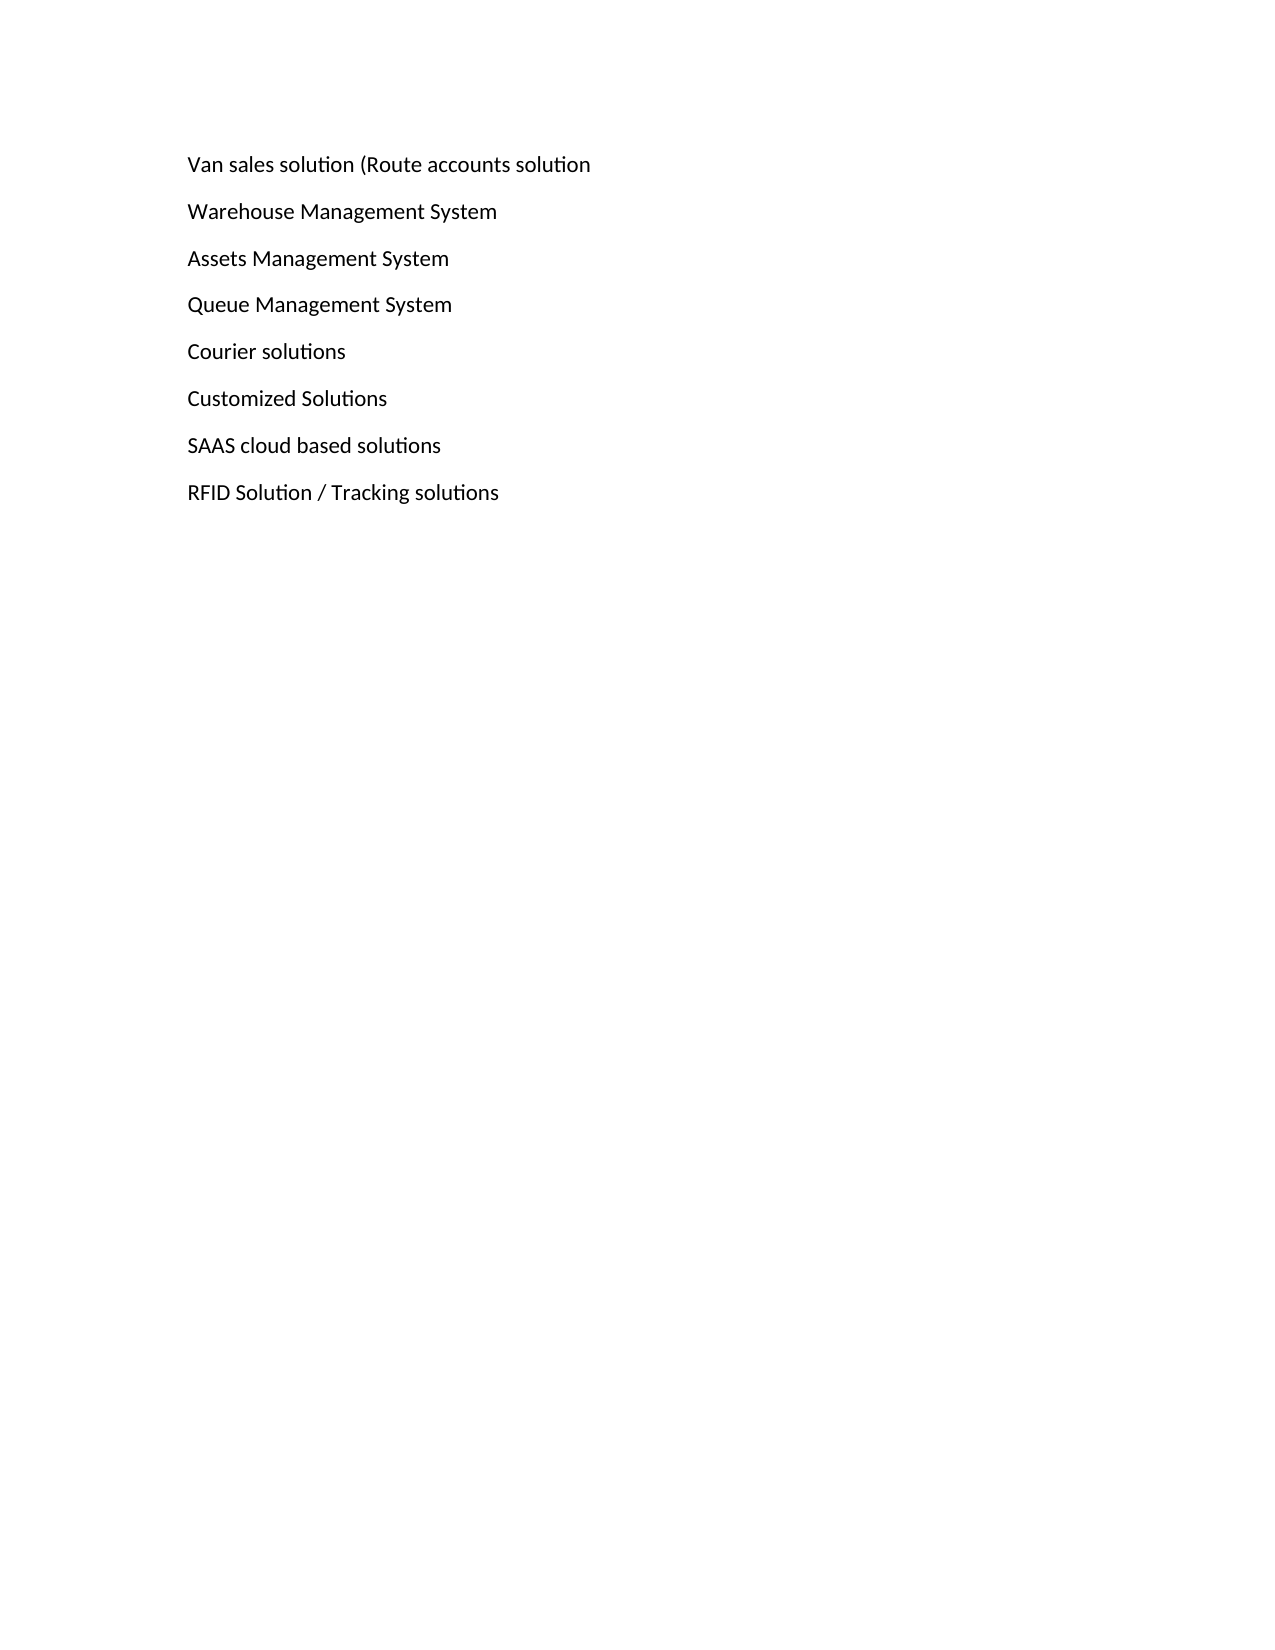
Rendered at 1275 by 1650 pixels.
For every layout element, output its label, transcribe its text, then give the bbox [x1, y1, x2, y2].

text Queue Management System [187, 291, 1087, 319]
text Assets Management System [187, 244, 1087, 272]
text Van sales solution (Route accounts solution [187, 150, 1087, 178]
text Warehouse Management System [187, 197, 1087, 225]
text RFID Solution / Tracking solutions [187, 478, 1087, 506]
text SAAS cloud based solutions [187, 431, 1087, 459]
text Customized Solutions [187, 384, 1087, 412]
text Courier solutions [187, 337, 1087, 366]
